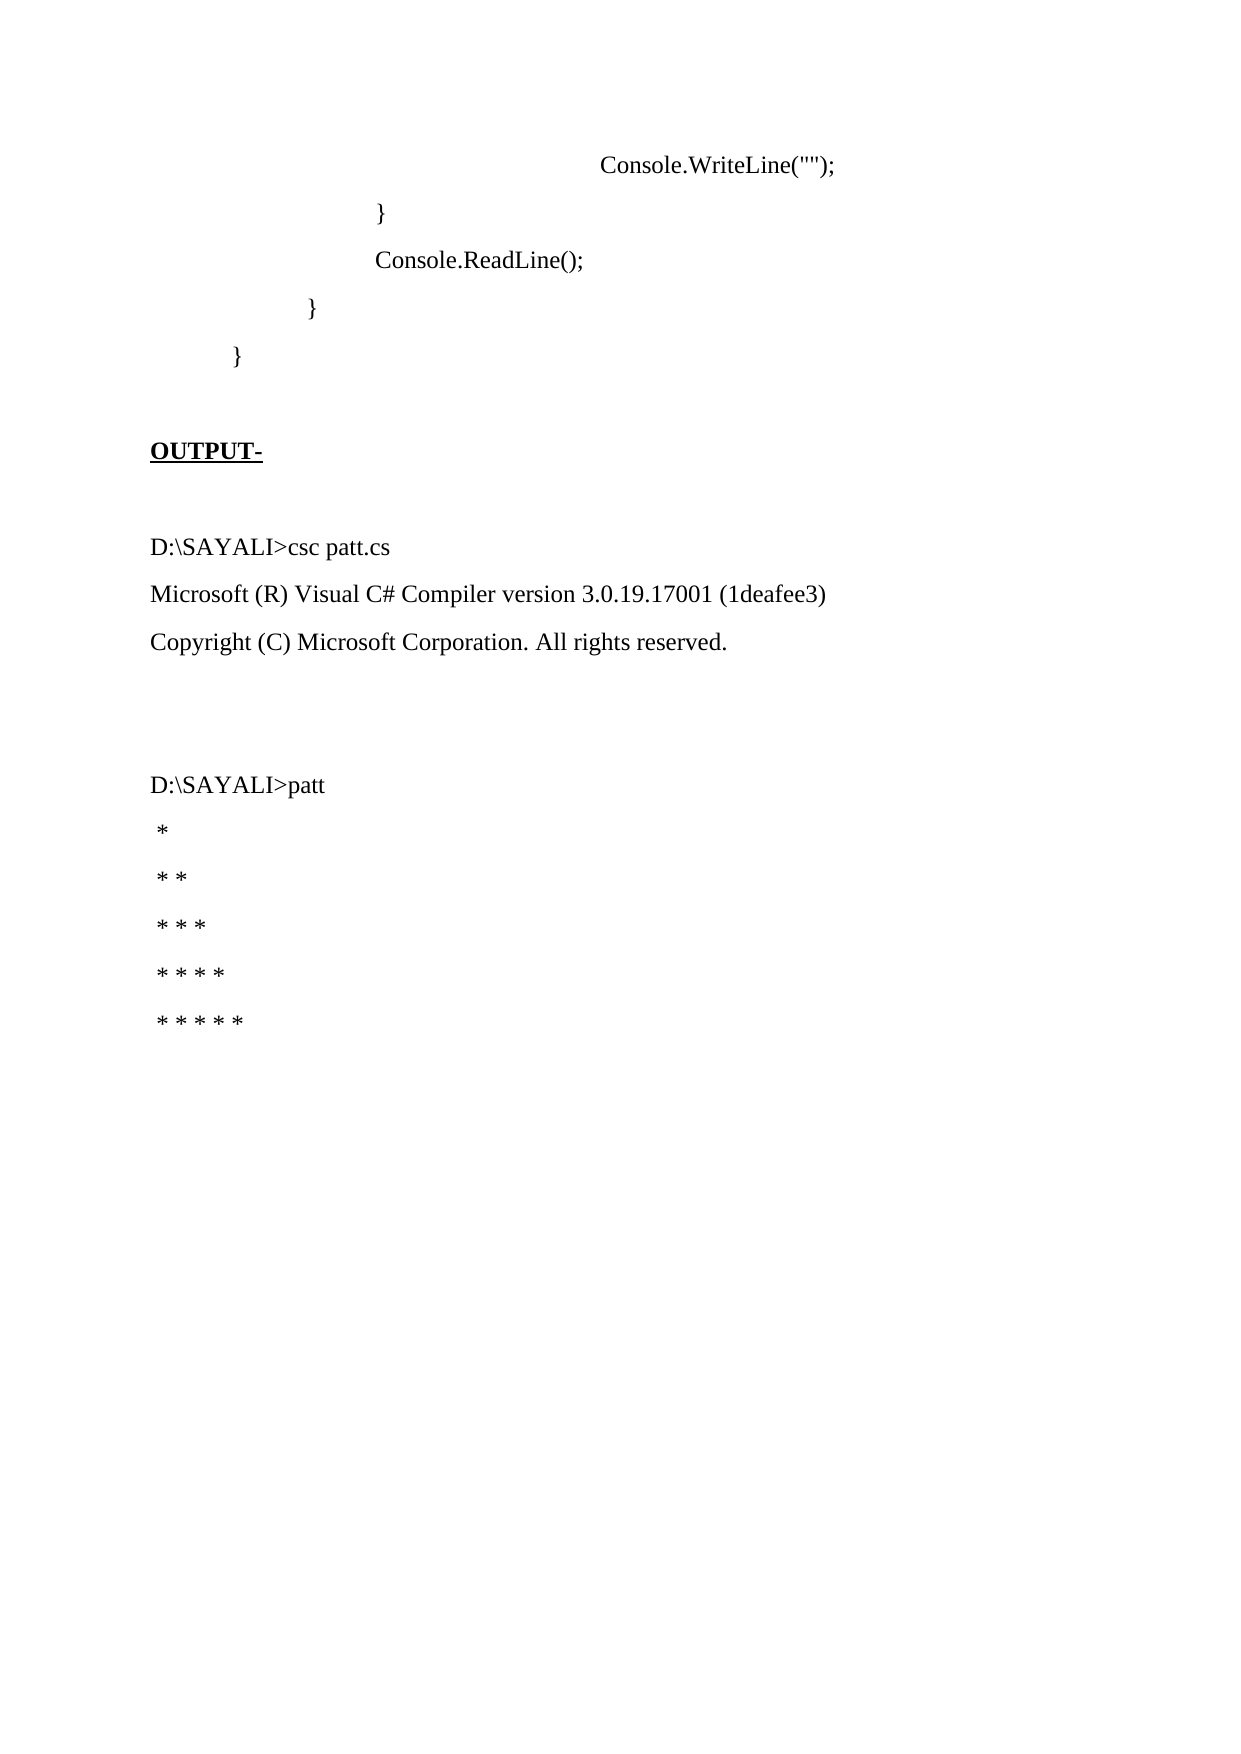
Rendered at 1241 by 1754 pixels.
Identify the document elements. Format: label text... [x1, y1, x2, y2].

text * [150, 818, 1090, 847]
text } [150, 341, 1090, 369]
text * * * [150, 913, 1090, 942]
text } [150, 293, 1090, 322]
text } [150, 198, 1090, 226]
text D:\SAYALI>patt [150, 770, 1090, 799]
text Console.WriteLine(""); [150, 150, 1090, 179]
text OUTPUT- [150, 436, 1090, 465]
text * * [150, 866, 1090, 894]
text * * * * * [150, 1009, 1090, 1037]
text D:\SAYALI>csc patt.cs [150, 532, 1090, 560]
text Console.ReadLine(); [150, 245, 1090, 274]
text Microsoft (R) Visual C# Compiler version 3.0.19.17001 (1deafee3) [150, 579, 1090, 608]
text * * * * [150, 961, 1090, 990]
text Copyright (C) Microsoft Corporation. All rights reserved. [150, 627, 1090, 656]
